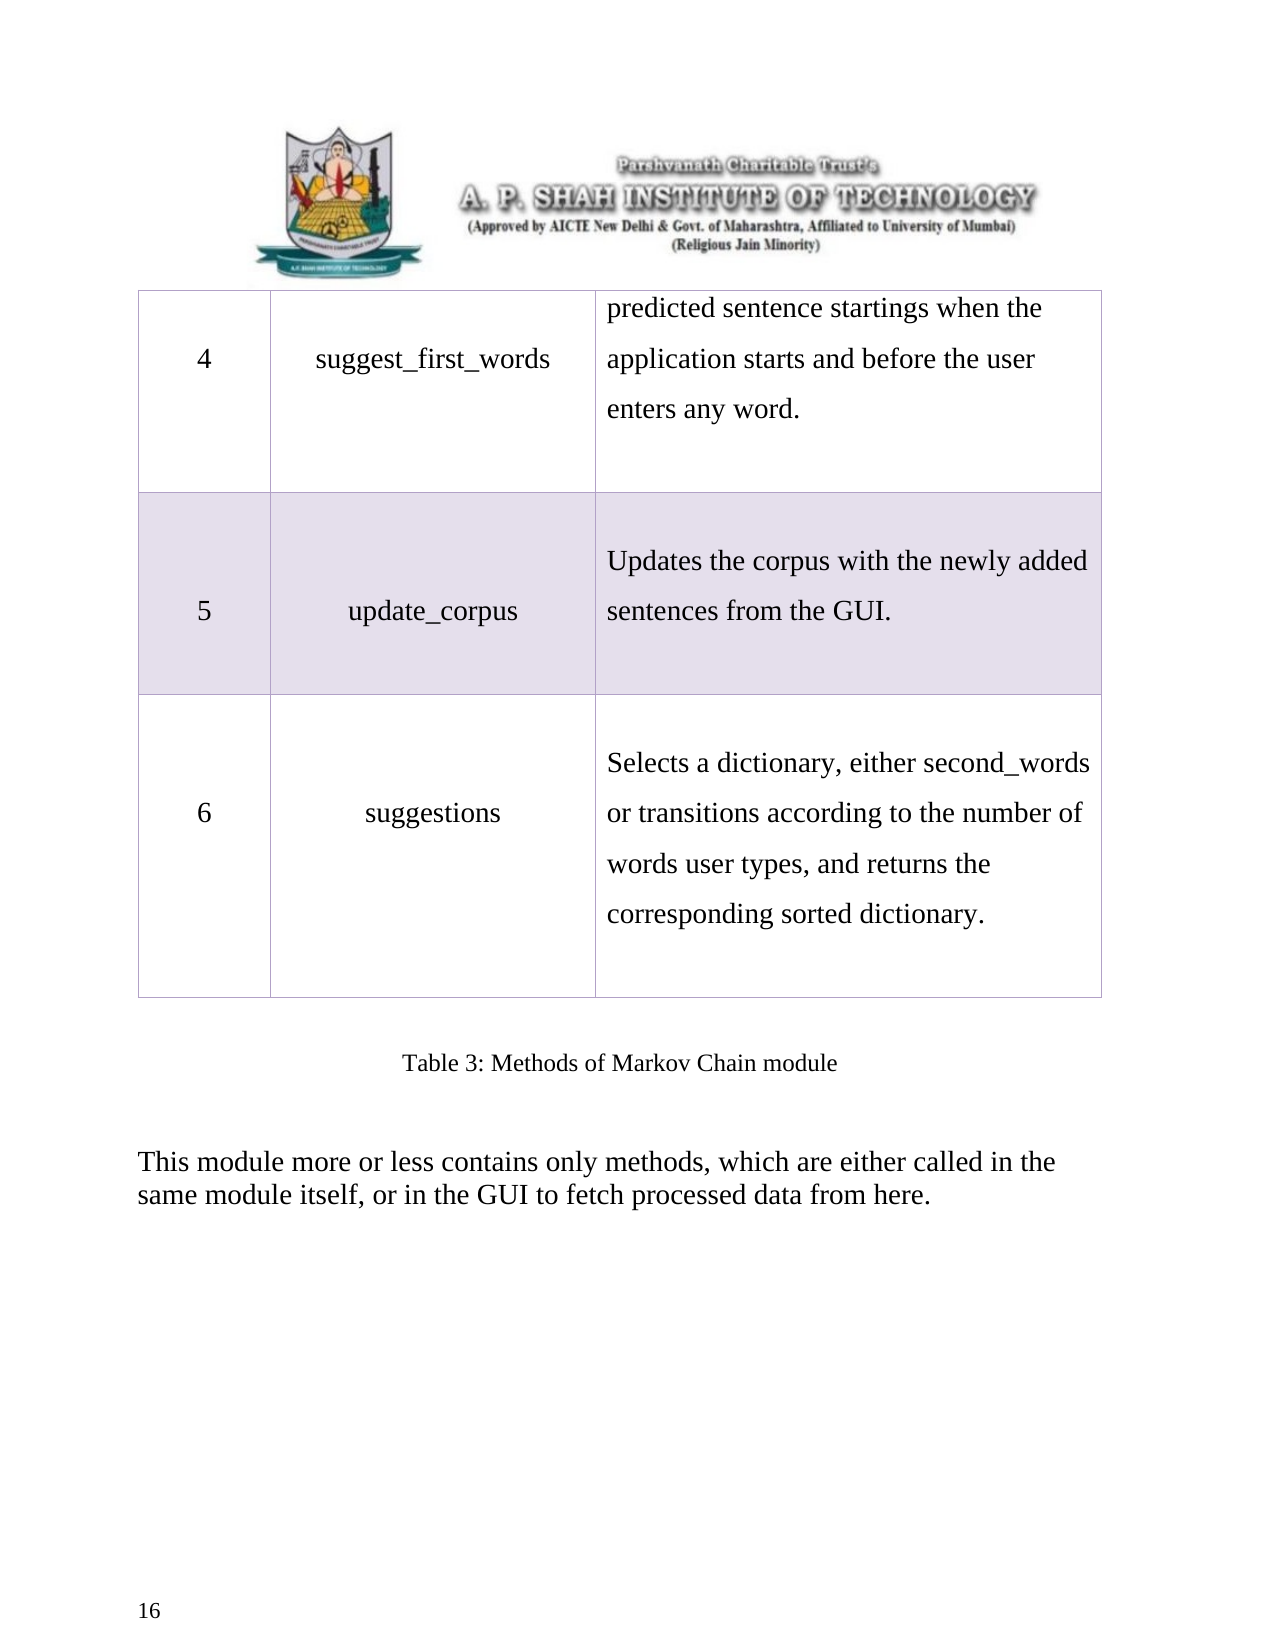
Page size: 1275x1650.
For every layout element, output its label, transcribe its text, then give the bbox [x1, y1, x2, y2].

table_cell update_corpus [271, 493, 595, 694]
table_cell 6 [139, 695, 270, 997]
table_cell 5 [139, 493, 270, 694]
text This module more or less contains only methods, which are either called in the same module itself, or in the GUI to fetch processed data from here. [137, 1144, 1102, 1211]
table_cell Selects a dictionary, either second_words or transitions according to the number of words user types, and returns the corresponding sorted dictionary. [596, 695, 1101, 997]
table_cell suggestions [271, 695, 595, 997]
table_cell Updates the corpus with the newly added sentences from the GUI. [596, 493, 1101, 694]
text Table 3: Methods of Markov Chain module [137, 1048, 1102, 1077]
picture [246, 119, 1044, 290]
table_cell suggest_first_words [271, 291, 595, 492]
table_cell 4 [139, 291, 270, 492]
